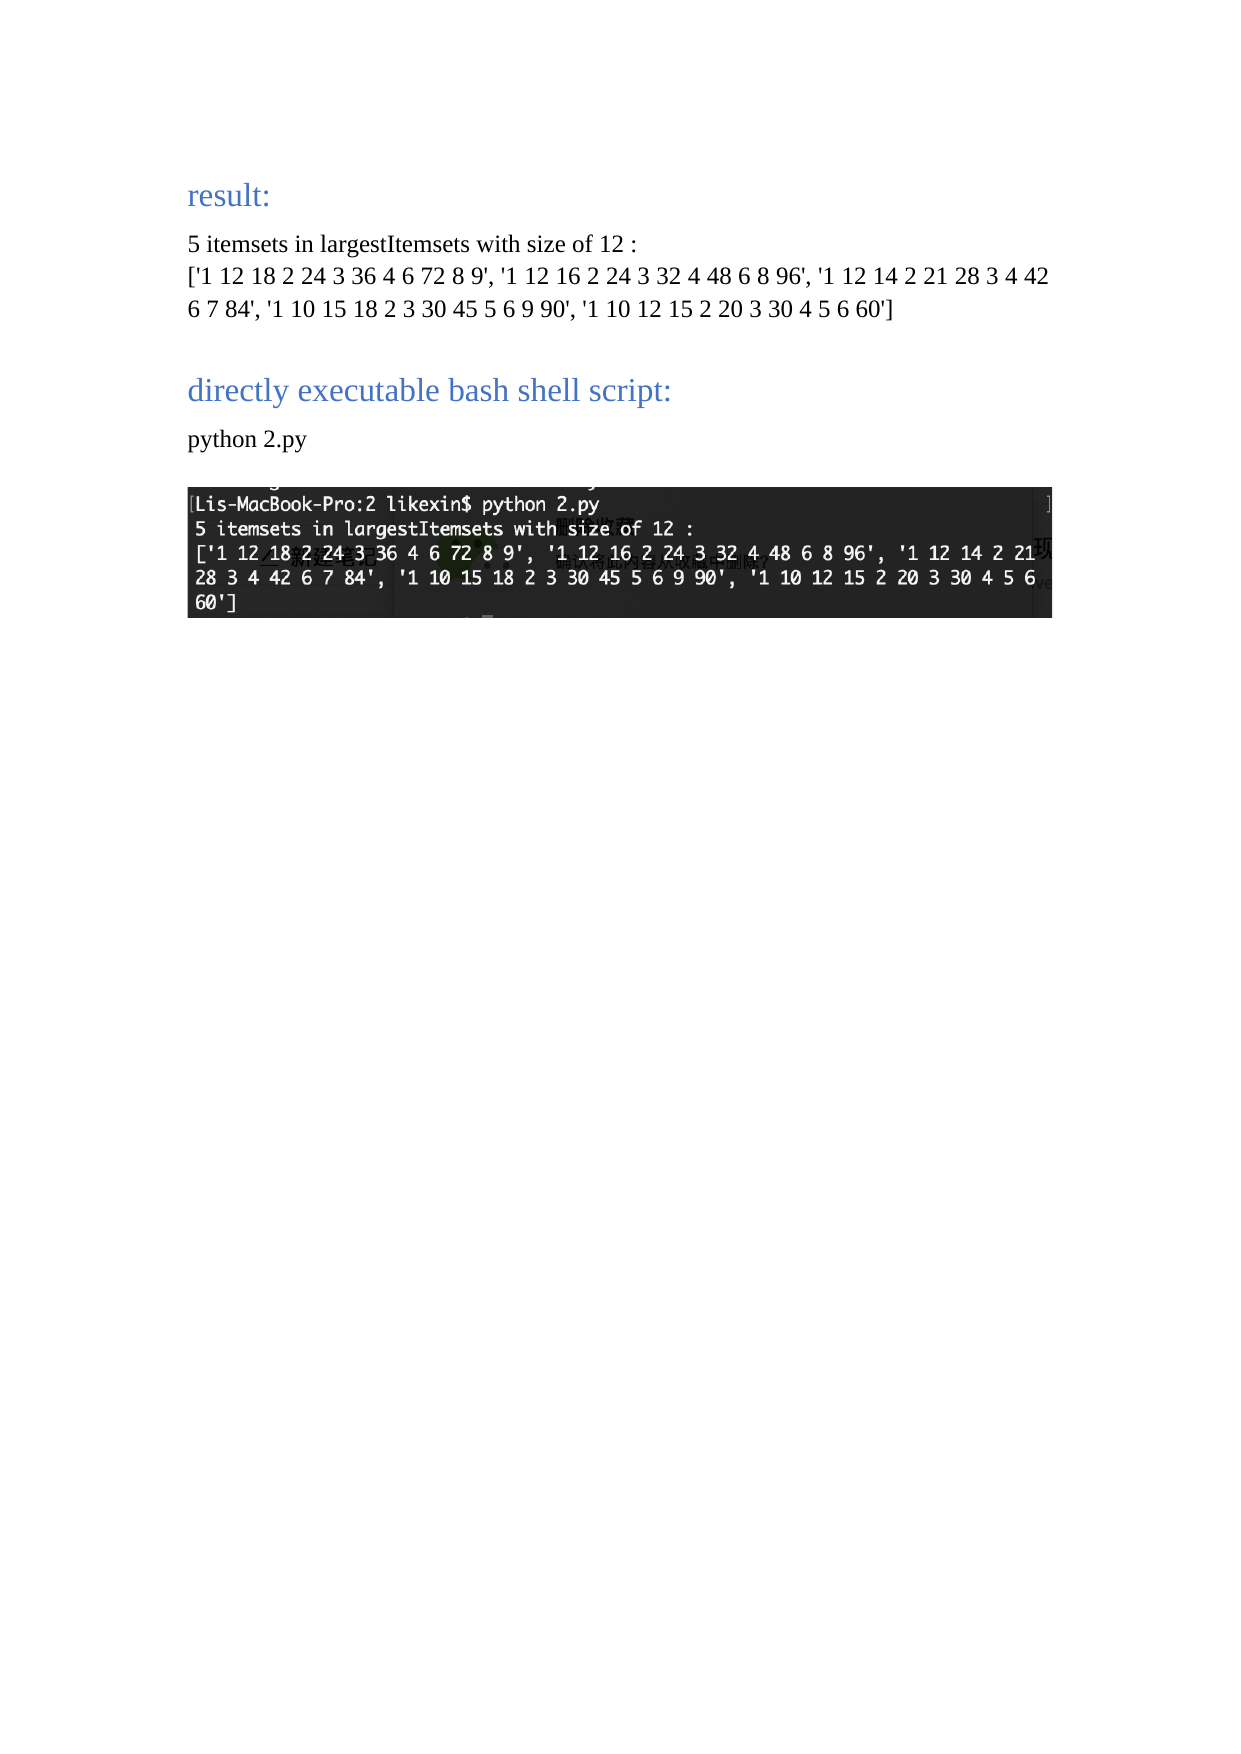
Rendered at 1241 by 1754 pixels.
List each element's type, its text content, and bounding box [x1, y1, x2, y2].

text directly executable bash shell script: [187, 357, 1053, 422]
picture [187, 487, 1053, 618]
text ['1 12 18 2 24 3 36 4 6 72 8 9', '1 12 16 2 24 3 32 4 48 6 8 96', '1 12 14 2 21 28 3 4 42 6 7 84', '1 10 15 18 2 3 30 45 5 6 9 90', '1 10 12 15 2 20 3 30 4 5 6 60'] [187, 259, 1053, 324]
text python 2.py [187, 422, 1053, 454]
text result: [187, 162, 1053, 227]
text 5 itemsets in largestItemsets with size of 12 : [187, 227, 1053, 259]
